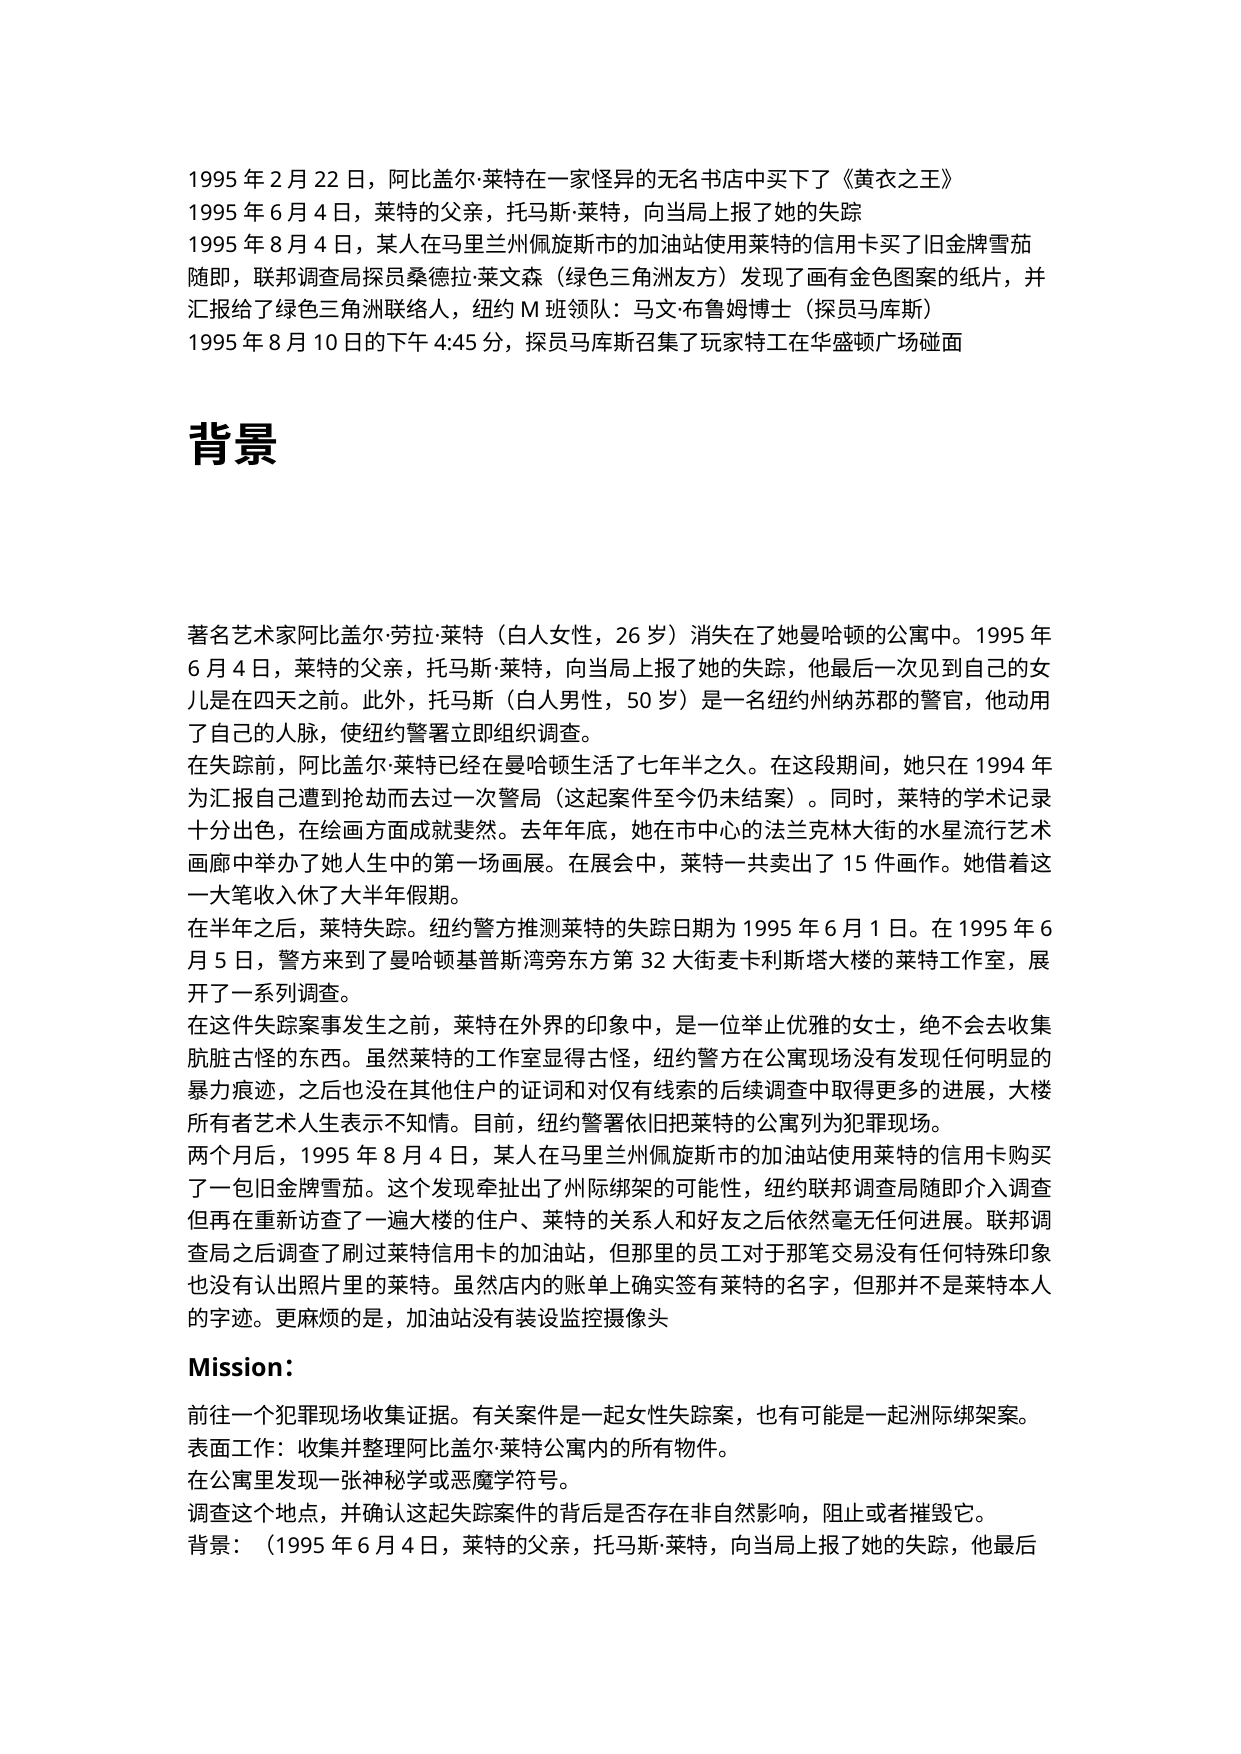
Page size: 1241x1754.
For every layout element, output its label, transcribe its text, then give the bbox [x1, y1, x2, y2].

text Mission： [187, 1333, 1053, 1398]
text 随即，联邦调查局探员桑德拉·莱文森（绿色三角洲友方）发现了画有金色图案的纸片，并汇报给了绿色三角洲联络人，纽约M 班领队：马文·布鲁姆博士（探员马库斯） [187, 259, 1053, 324]
text 两个月后，1995 年8 月4 日，某人在马里兰州佩旋斯市的加油站使用莱特的信用卡购买了一包旧金牌雪茄。这个发现牵扯出了州际绑架的可能性，纽约联邦调查局随即介入调查。但再在重新访查了一遍大楼的住户、莱特的关系人和好友之后依然毫无任何进展。联邦调查局之后调查了刷过莱特信用卡的加油站，但那里的员工对于那笔交易没有任何特殊印象，也没有认出照片里的莱特。虽然店内的账单上确实签有莱特的名字，但那并不是莱特本人的字迹。更麻烦的是，加油站没有装设监控摄像头 [187, 1138, 1053, 1333]
text 1995年8 月10日的下午4:45分，探员马库斯召集了玩家特工在华盛顿广场碰面 [187, 324, 1053, 357]
subtitle 背景 [187, 392, 1053, 490]
text 表面工作：收集并整理阿比盖尔·莱特公寓内的所有物件。 [187, 1430, 1053, 1463]
text 1995 年6 月4日，莱特的父亲，托马斯·莱特，向当局上报了她的失踪 [187, 194, 1053, 227]
text 在半年之后，莱特失踪。纽约警方推测莱特的失踪日期为1995 年6 月1 日。在1995 年6 月5 日，警方来到了曼哈顿基普斯湾旁东方第32 大街麦卡利斯塔大楼的莱特工作室，展开了一系列调查。 [187, 910, 1053, 1008]
text 1995 年2 月22 日，阿比盖尔·莱特在一家怪异的无名书店中买下了《黄衣之王》 [187, 162, 1053, 194]
text 在失踪前，阿比盖尔·莱特已经在曼哈顿生活了七年半之久。在这段期间，她只在1994 年为汇报自己遭到抢劫而去过一次警局（这起案件至今仍未结案）。同时，莱特的学术记录十分出色，在绘画方面成就斐然。去年年底，她在市中心的法兰克林大街的水星流行艺术画廊中举办了她人生中的第一场画展。在展会中，莱特一共卖出了15 件画作。她借着这一大笔收入休了大半年假期。 [187, 748, 1053, 910]
text 在这件失踪案事发生之前，莱特在外界的印象中，是一位举止优雅的女士，绝不会去收集肮脏古怪的东西。虽然莱特的工作室显得古怪，纽约警方在公寓现场没有发现任何明显的暴力痕迹，之后也没在其他住户的证词和对仅有线索的后续调查中取得更多的进展，大楼所有者艺术人生表示不知情。目前，纽约警署依旧把莱特的公寓列为犯罪现场。 [187, 1008, 1053, 1138]
text 前往一个犯罪现场收集证据。有关案件是一起女性失踪案，也有可能是一起洲际绑架案。 [187, 1398, 1053, 1430]
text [187, 1528, 1053, 1560]
text 著名艺术家阿比盖尔·劳拉·莱特（白人女性，26 岁）消失在了她曼哈顿的公寓中。1995 年6 月4日，莱特的父亲，托马斯·莱特，向当局上报了她的失踪，他最后一次见到自己的女儿是在四天之前。此外，托马斯（白人男性，50 岁）是一名纽约州纳苏郡的警官，他动用了自己的人脉，使纽约警署立即组织调查。 [187, 618, 1053, 748]
text 在公寓里发现一张神秘学或恶魔学符号。 [187, 1463, 1053, 1495]
text 调查这个地点，并确认这起失踪案件的背后是否存在非自然影响，阻止或者摧毁它。 [187, 1495, 1053, 1528]
text 1995 年8 月4 日，某人在马里兰州佩旋斯市的加油站使用莱特的信用卡买了旧金牌雪茄 [187, 227, 1053, 259]
